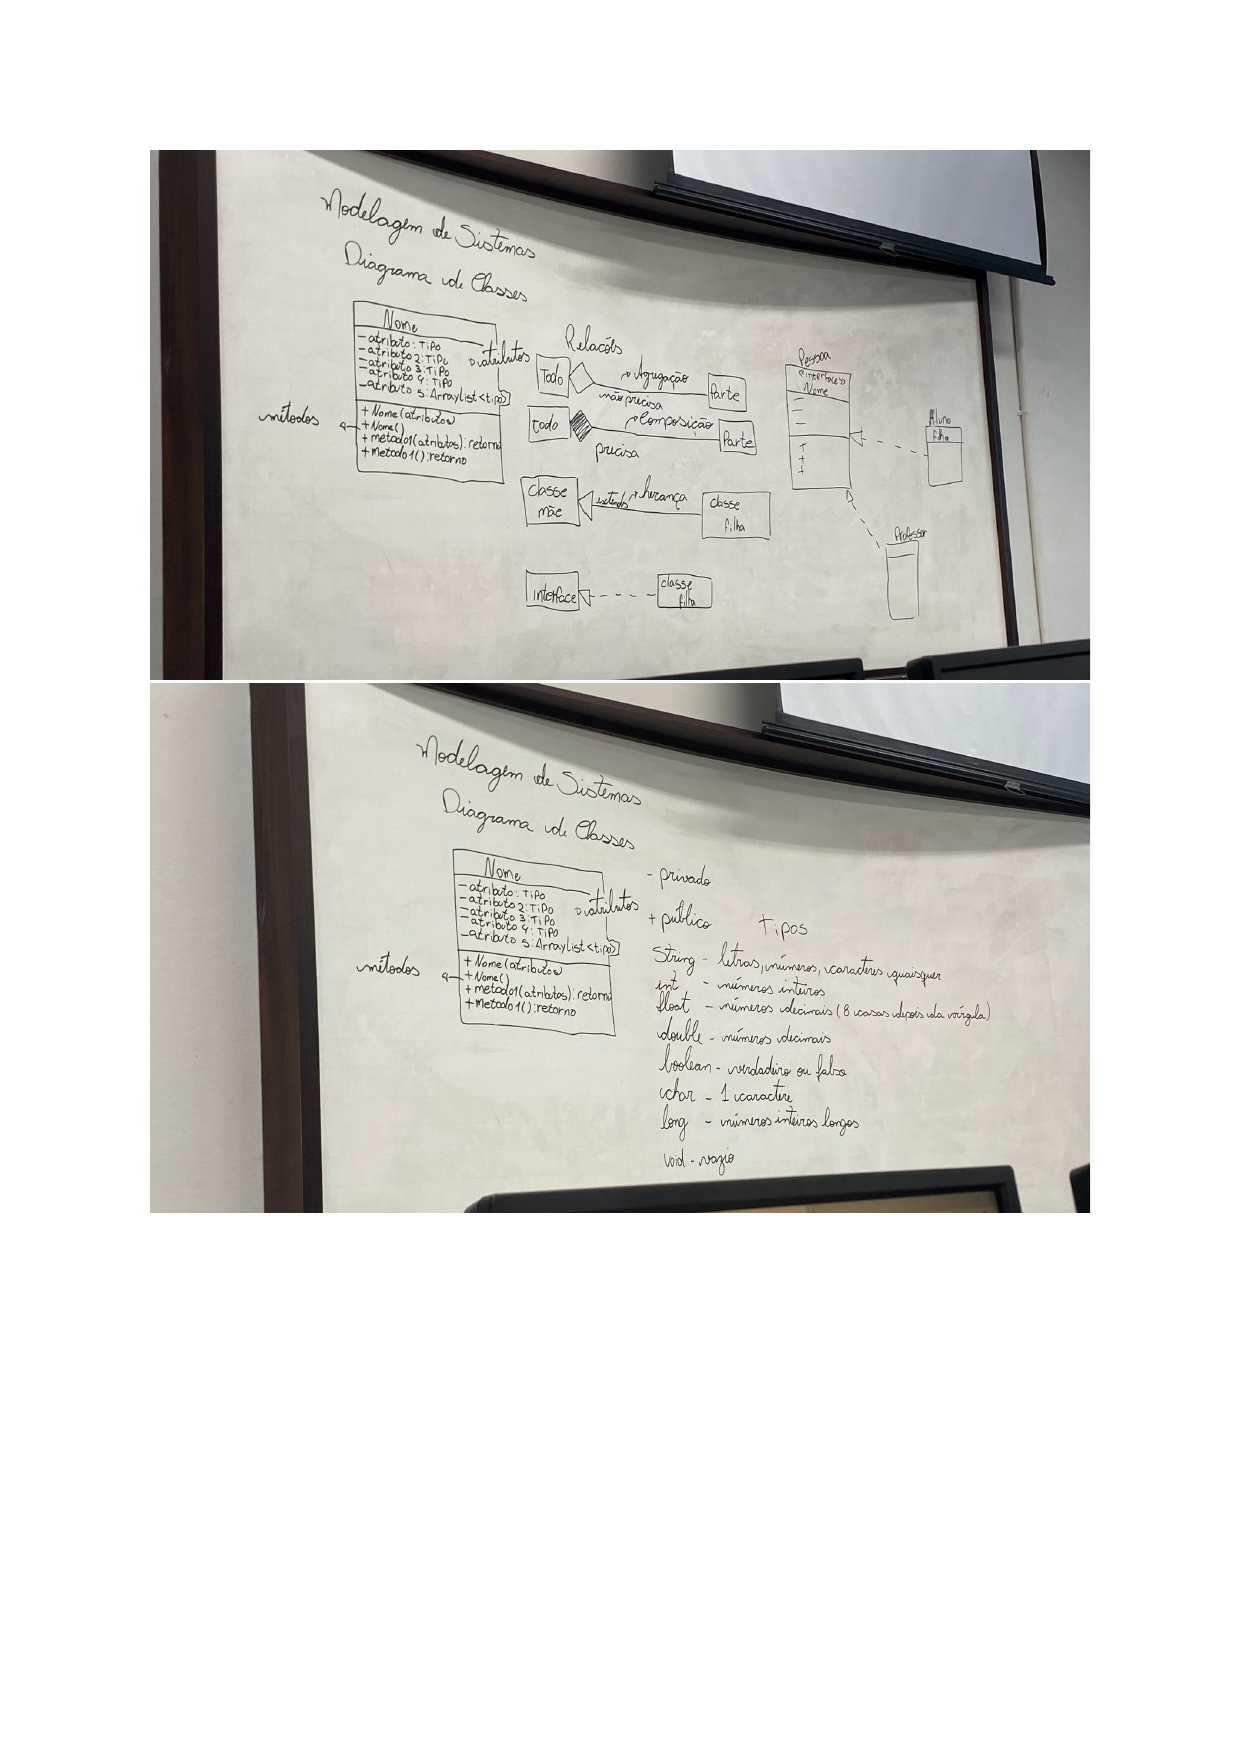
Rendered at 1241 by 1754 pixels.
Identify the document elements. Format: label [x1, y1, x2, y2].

picture [150, 683, 1091, 1213]
picture [150, 150, 1091, 680]
